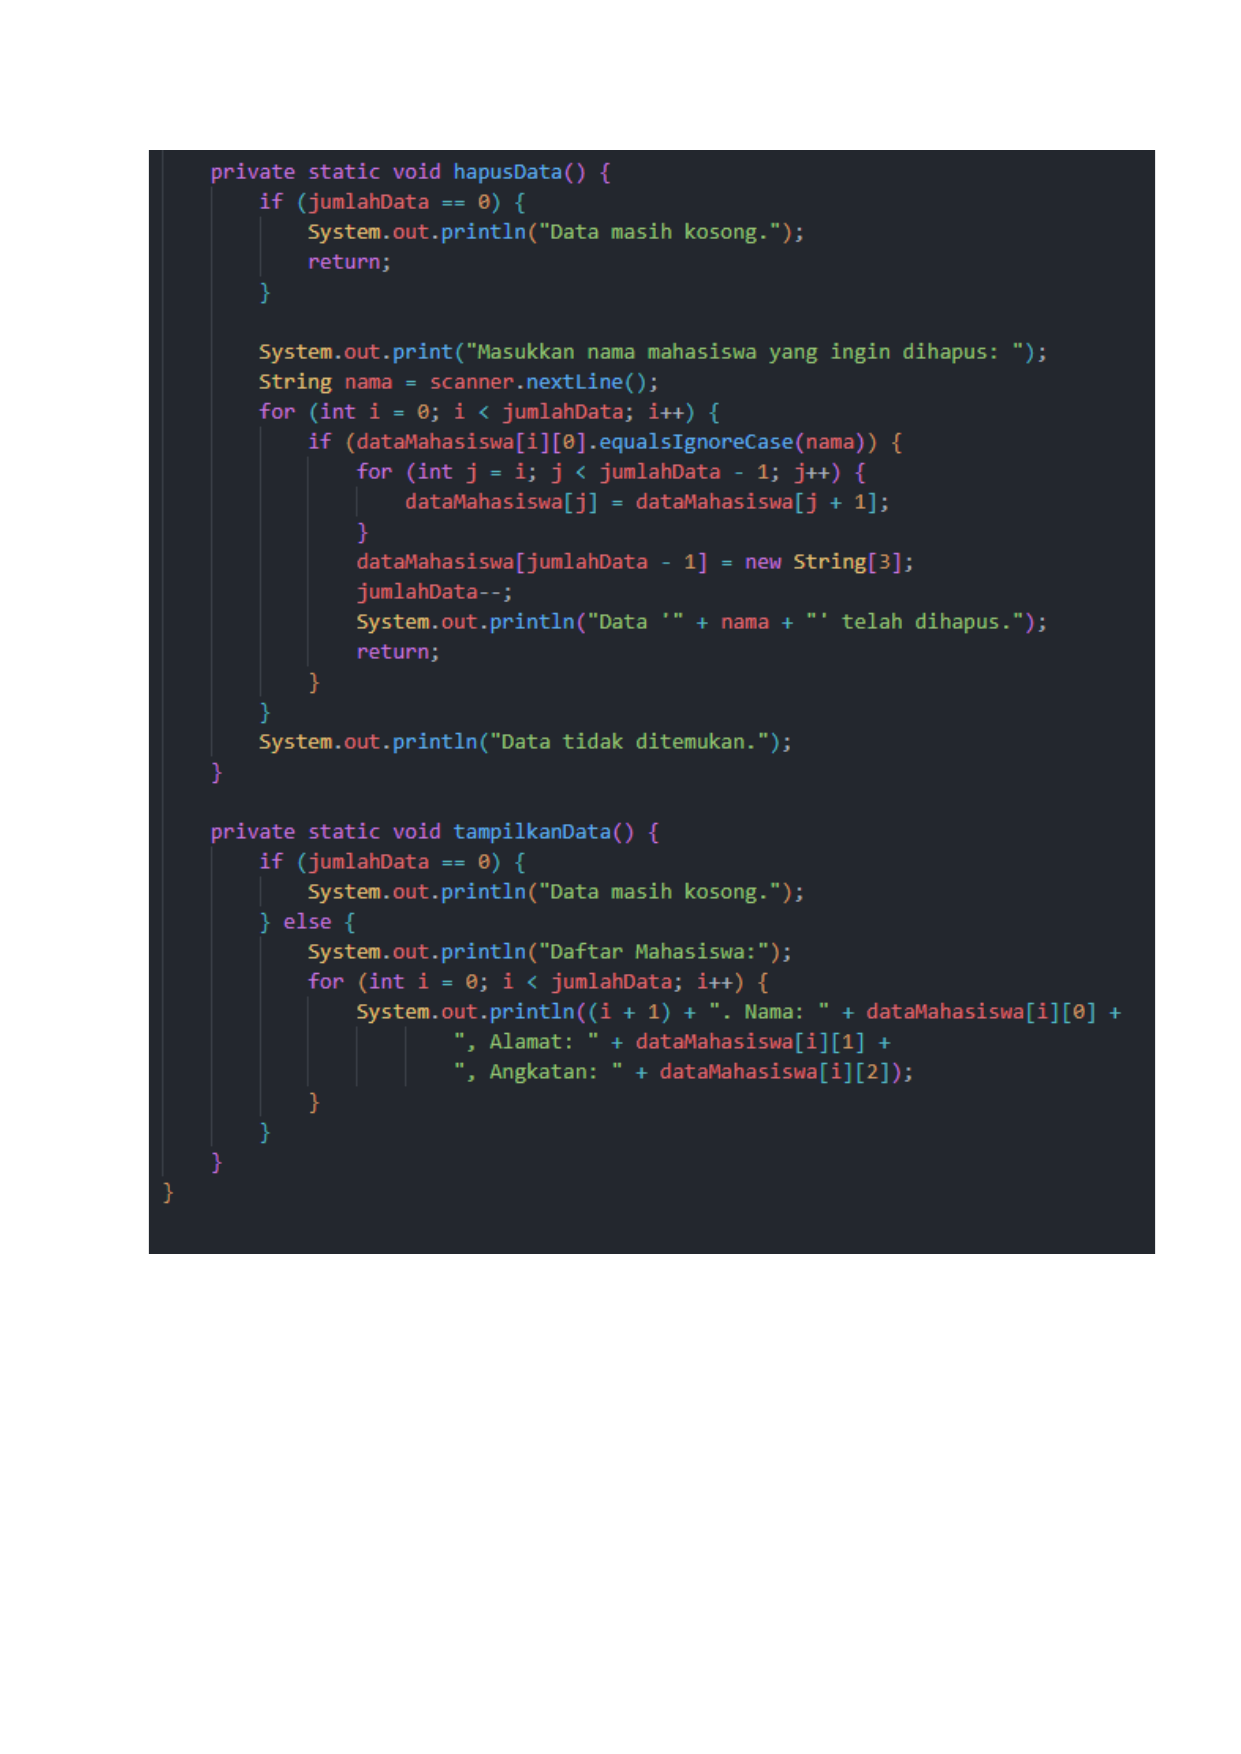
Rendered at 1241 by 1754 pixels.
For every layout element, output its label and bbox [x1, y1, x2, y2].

picture [148, 150, 1156, 1254]
